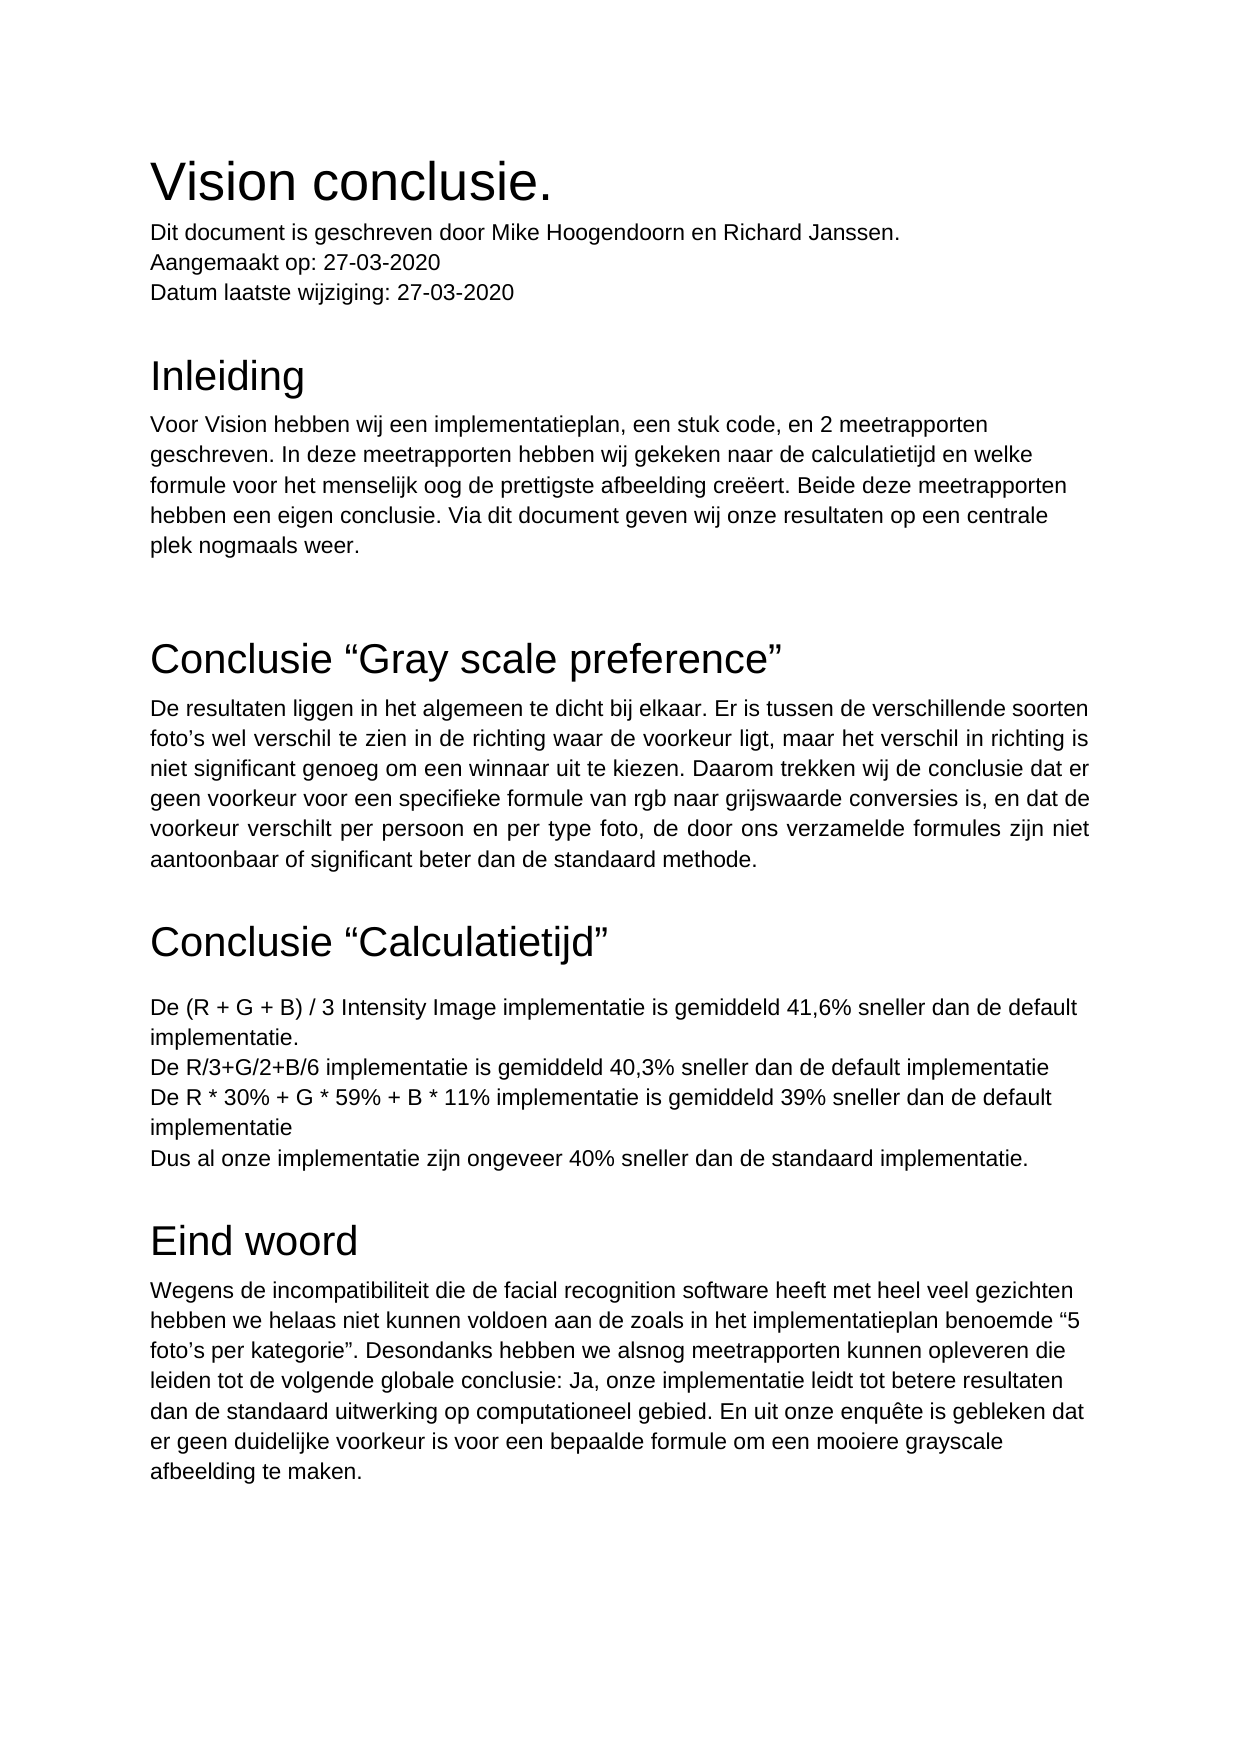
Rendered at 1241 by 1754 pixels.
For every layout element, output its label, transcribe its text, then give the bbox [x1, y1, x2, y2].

text De (R + G + B) / 3 Intensity Image implementatie is gemiddeld 41,6% sneller dan de default implementatie. [150, 993, 1090, 1050]
title Vision conclusie. [150, 150, 1090, 212]
text De resultaten liggen in het algemeen te dicht bij elkaar. Er is tussen de verschillende soorten foto’s wel verschil te zien in de richting waar de voorkeur ligt, maar het verschil in richting is niet significant genoeg om een winnaar uit te kiezen. Daarom trekken wij de conclusie dat er geen voorkeur voor een specifieke formule van rgb naar grijswaarde conversies is, en dat de voorkeur verschilt per persoon en per type foto, de door ons verzamelde formules zijn niet aantoonbaar of significant beter dan de standaard methode. [150, 694, 1090, 872]
text Datum laatste wijziging: 27-03-2020 [150, 279, 1090, 305]
text Dus al onze implementatie zijn ongeveer 40% sneller dan de standaard implementatie. [150, 1144, 1090, 1171]
text Wegens de incompatibiliteit die de facial recognition software heeft met heel veel gezichten hebben we helaas niet kunnen voldoen aan de zoals in het implementatieplan benoemde “5 foto’s per kategorie”. Desondanks hebben we alsnog meetrapporten kunnen opleveren die leiden tot de volgende globale conclusie: Ja, onze implementatie leidt tot betere resultaten dan de standaard uitwerking op computationeel gebied. En uit onze enquête is gebleken dat er geen duidelijke voorkeur is voor een bepaalde formule om een mooiere grayscale afbeelding te maken. [150, 1277, 1090, 1484]
text Voor Vision hebben wij een implementatieplan, een stuk code, en 2 meetrapporten geschreven. In deze meetrapporten hebben wij gekeken naar de calculatietijd en welke formule voor het menselijk oog de prettigste afbeelding creëert. Beide deze meetrapporten hebben een eigen conclusie. Via dit document geven wij onze resultaten op een centrale plek nogmaals weer. [150, 411, 1090, 558]
subtitle Inleiding [150, 351, 1090, 399]
text De R/3+G/2+B/6 implementatie is gemiddeld 40,3% sneller dan de default implementatie [150, 1054, 1090, 1080]
subtitle Conclusie “Calculatietijd” [150, 917, 1090, 965]
text De R * 30% + G * 59% + B * 11% implementatie is gemiddeld 39% sneller dan de default implementatie [150, 1084, 1090, 1141]
text Aangemaakt op: 27-03-2020 [150, 249, 1090, 275]
text Dit document is geschreven door Mike Hoogendoorn en Richard Janssen. [150, 218, 1090, 245]
subtitle Eind woord [150, 1216, 1090, 1264]
subtitle Conclusie “Gray scale preference” [150, 634, 1090, 682]
